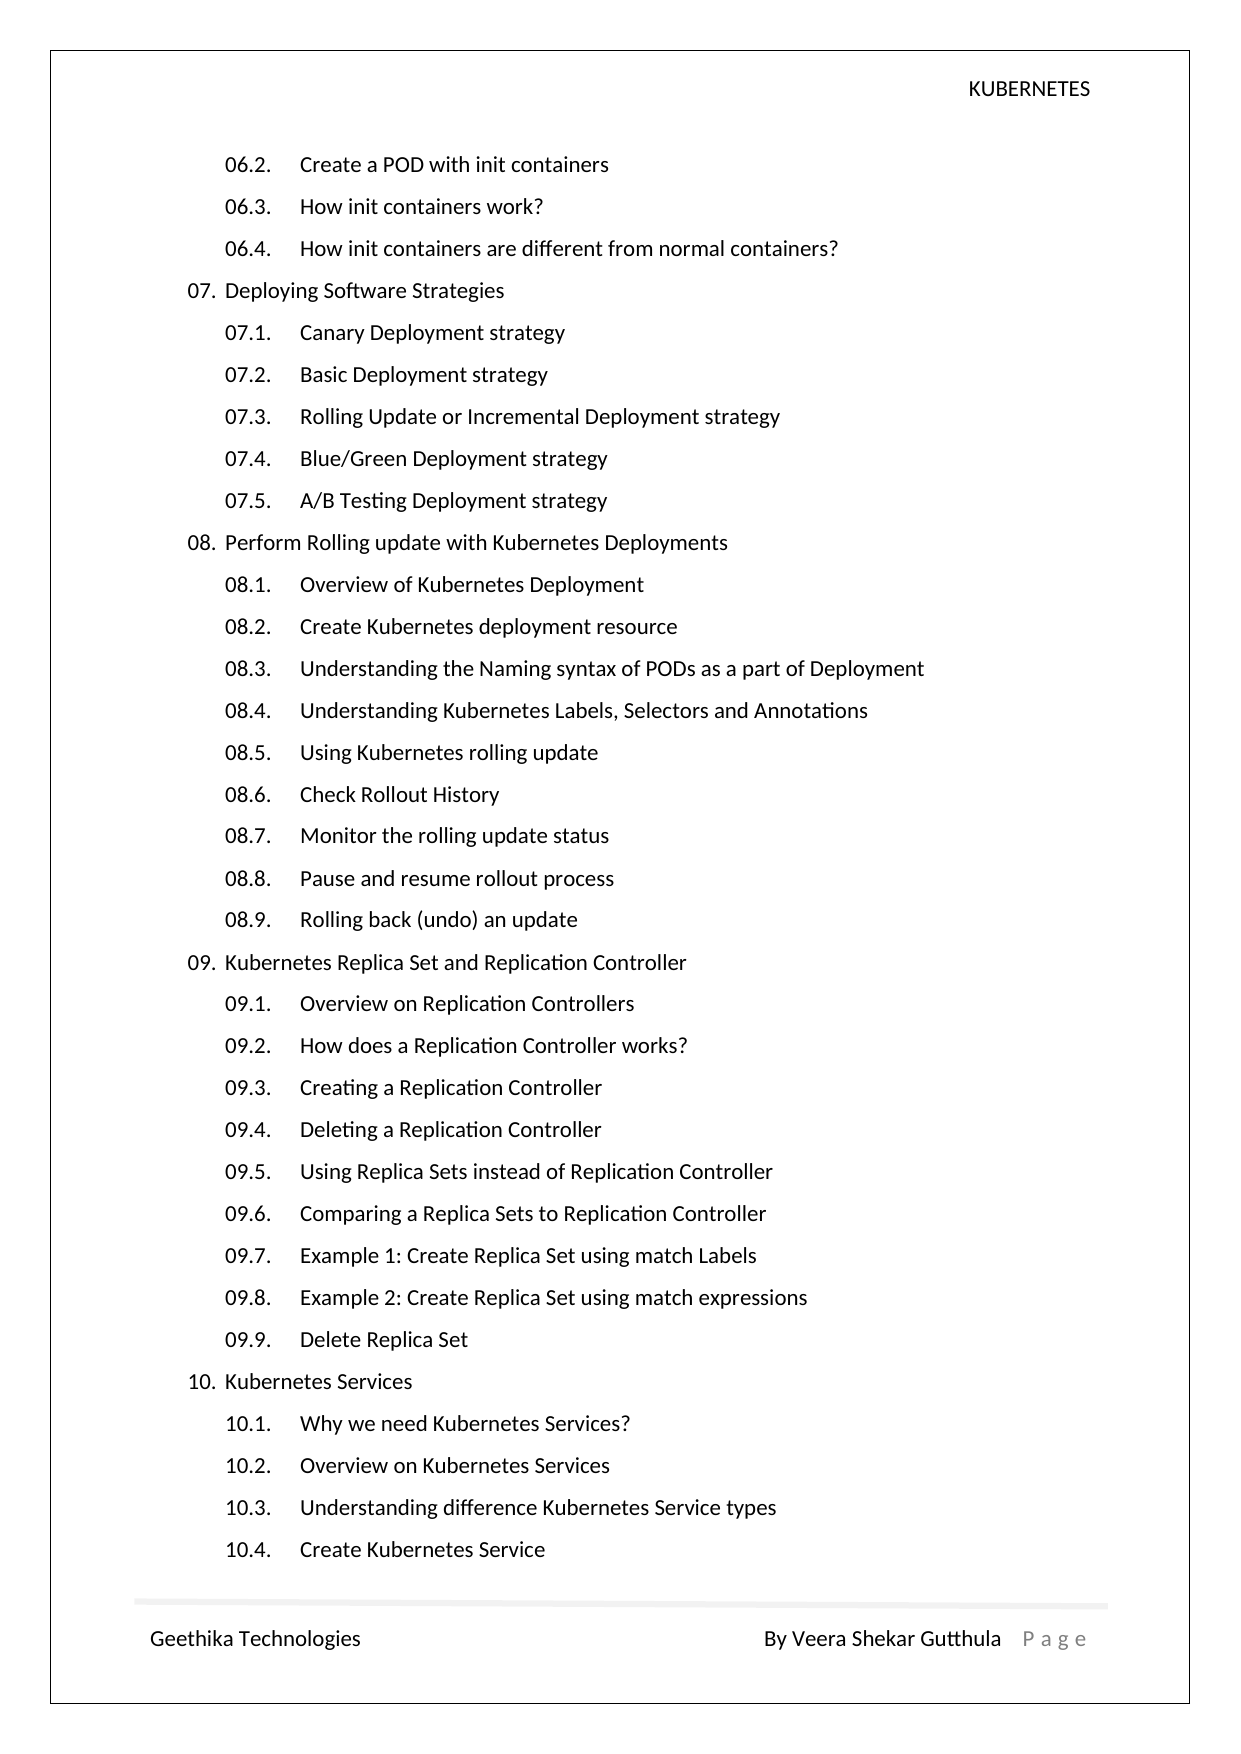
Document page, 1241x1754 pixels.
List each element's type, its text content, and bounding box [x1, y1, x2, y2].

list Kubernetes Services [187, 1367, 1090, 1395]
list Create Kubernetes Service [225, 1535, 1090, 1563]
list Deploying Software Strategies [187, 276, 1090, 304]
list Rolling Update or Incremental Deployment strategy [225, 402, 1090, 430]
list Kubernetes Replica Set and Replication Controller [187, 948, 1090, 976]
list Understanding the Naming syntax of PODs as a part of Deployment [225, 654, 1090, 682]
list Why we need Kubernetes Services? [225, 1409, 1090, 1437]
list Create a POD with init containers [225, 150, 1090, 178]
list Overview on Kubernetes Services [225, 1451, 1090, 1479]
list Basic Deployment strategy [225, 360, 1090, 388]
list Using Kubernetes rolling update [225, 738, 1090, 766]
list Example 2: Create Replica Set using match expressions [225, 1283, 1090, 1311]
list Understanding Kubernetes Labels, Selectors and Annotations [225, 696, 1090, 724]
list Canary Deployment strategy [225, 318, 1090, 346]
list How does a Replication Controller works? [225, 1032, 1090, 1059]
list Create Kubernetes deployment resource [225, 612, 1090, 640]
list Blue/Green Deployment strategy [225, 444, 1090, 472]
list Comparing a Replica Sets to Replication Controller [225, 1199, 1090, 1227]
list How init containers work? [225, 192, 1090, 220]
list Check Rollout History [225, 780, 1090, 808]
list Overview on Replication Controllers [225, 989, 1090, 1018]
list How init containers are different from normal containers? [225, 234, 1090, 262]
list Perform Rolling update with Kubernetes Deployments [187, 528, 1090, 556]
list Deleting a Replication Controller [225, 1116, 1090, 1143]
list Monitor the rolling update status [225, 822, 1090, 850]
list Pause and resume rollout process [225, 864, 1090, 892]
list Creating a Replication Controller [225, 1073, 1090, 1102]
list A/B Testing Deployment strategy [225, 486, 1090, 514]
list Example 1: Create Replica Set using match Labels [225, 1241, 1090, 1269]
list Using Replica Sets instead of Replication Controller [225, 1157, 1090, 1186]
list Delete Replica Set [225, 1325, 1090, 1353]
list Rolling back (undo) an update [225, 906, 1090, 934]
list Understanding difference Kubernetes Service types [225, 1493, 1090, 1521]
list Overview of Kubernetes Deployment [225, 570, 1090, 598]
